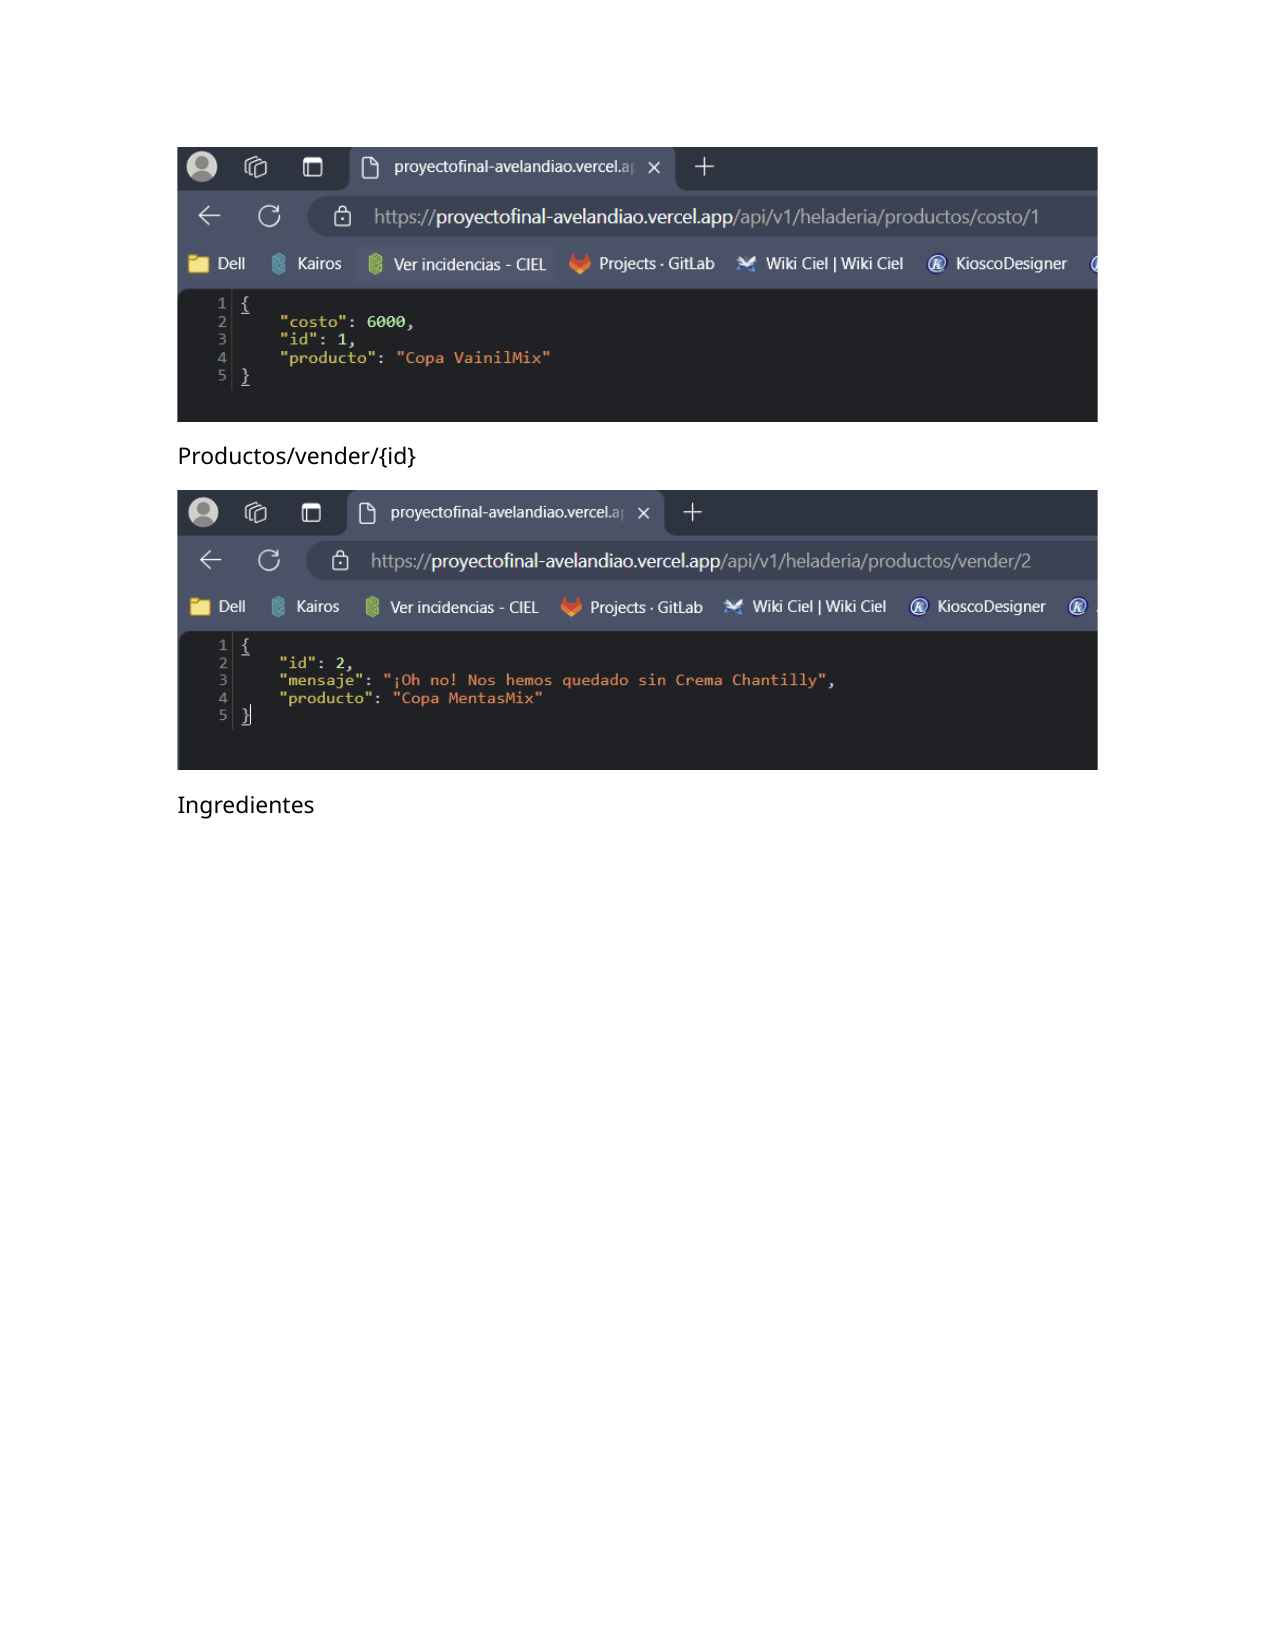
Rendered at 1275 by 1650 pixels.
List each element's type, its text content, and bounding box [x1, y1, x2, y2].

text Ingredientes [177, 789, 1098, 820]
picture [177, 147, 1098, 422]
text Productos/vender/{id} [177, 440, 1098, 472]
picture [177, 490, 1098, 770]
